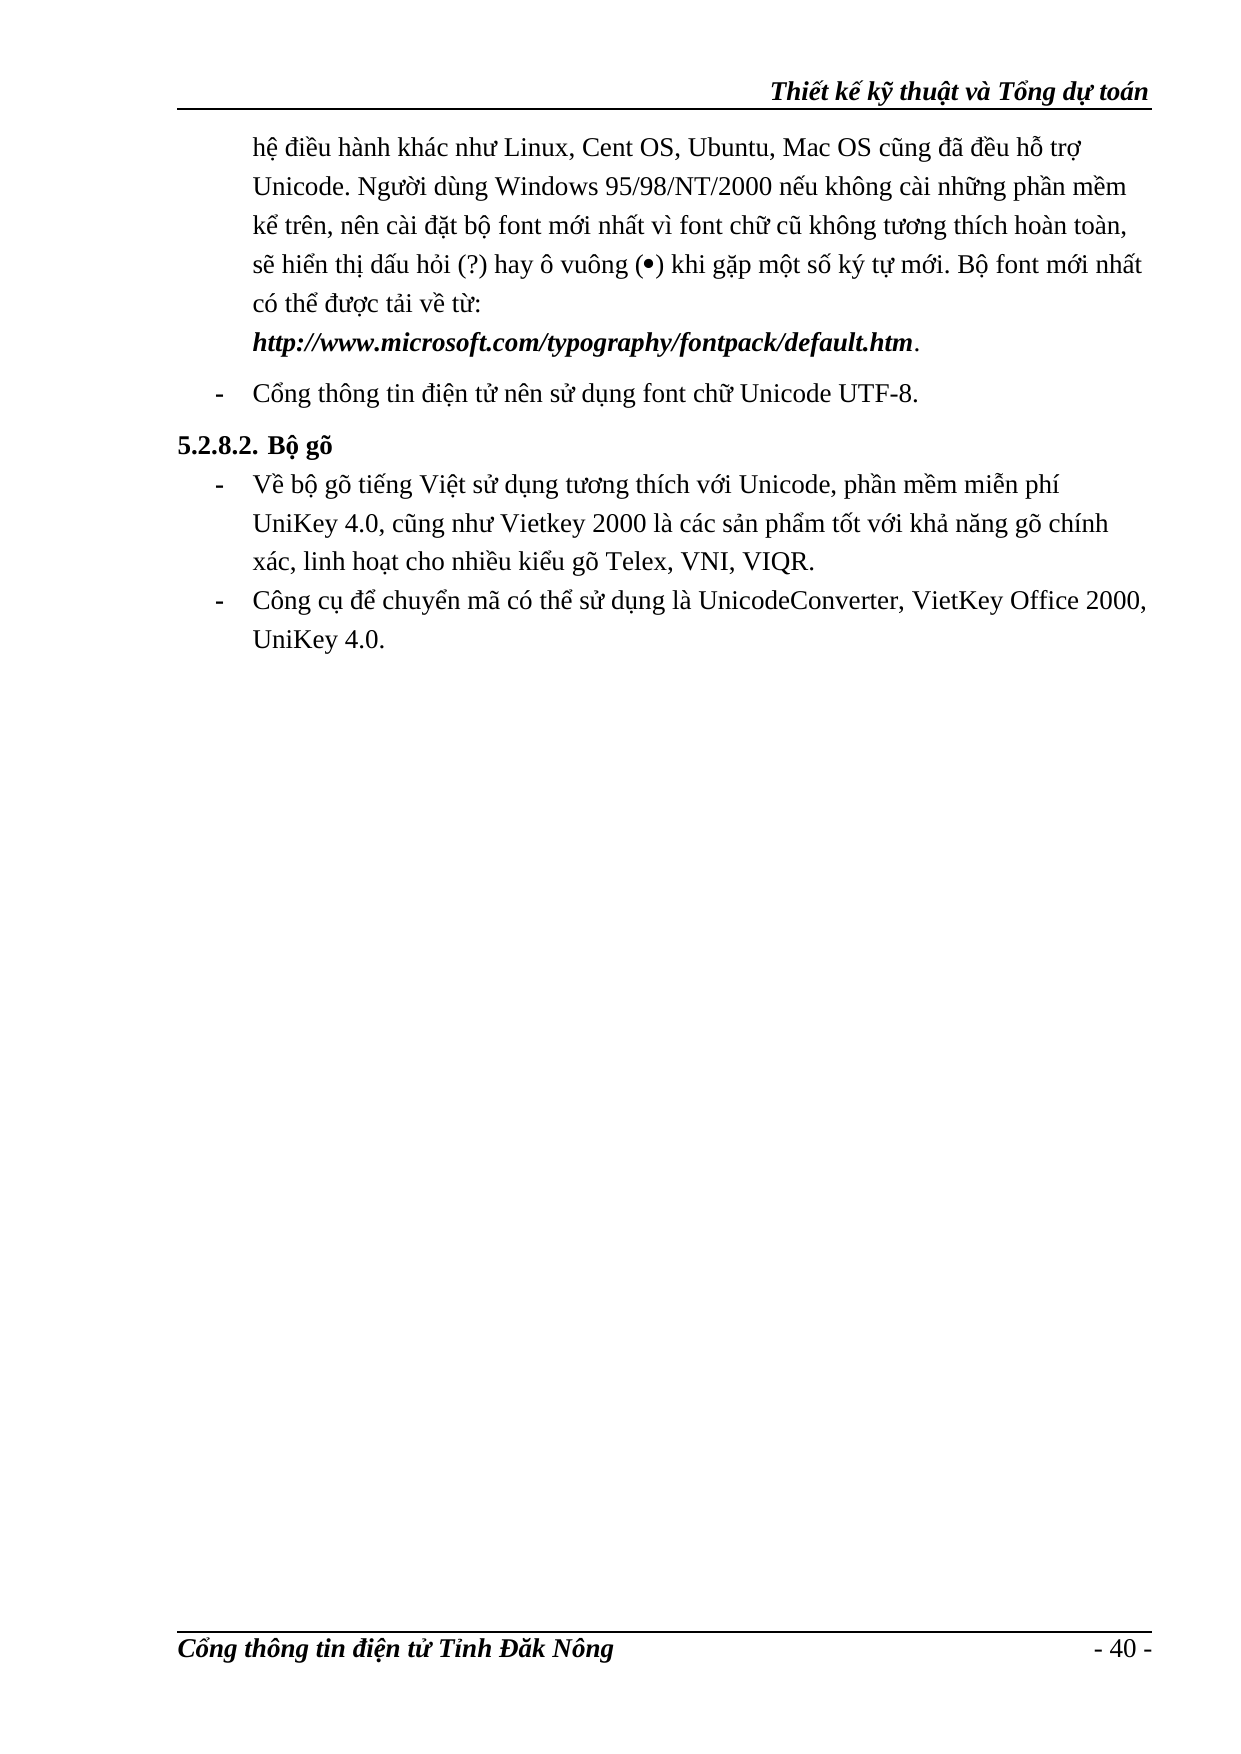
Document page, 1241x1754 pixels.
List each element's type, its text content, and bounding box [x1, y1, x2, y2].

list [215, 131, 1152, 357]
list Cổng thông tin điện tử nên sử dụng font chữ Unicode UTF-8. [215, 377, 1152, 408]
list Về bộ gõ tiếng Việt sử dụng tương thích với Unicode, phần mềm miễn phí UniKey 4.0, cũng như Vietkey 2000 là các sản phẩm tốt với khả năng gõ chính xác, linh hoạt cho nhiều kiểu gõ Telex, VNI, VIQR. [215, 468, 1152, 577]
subtitle Bộ gõ [177, 429, 1152, 460]
list Công cụ để chuyển mã có thể sử dụng là UnicodeConverter, VietKey Office 2000, UniKey 4.0. [215, 584, 1152, 654]
